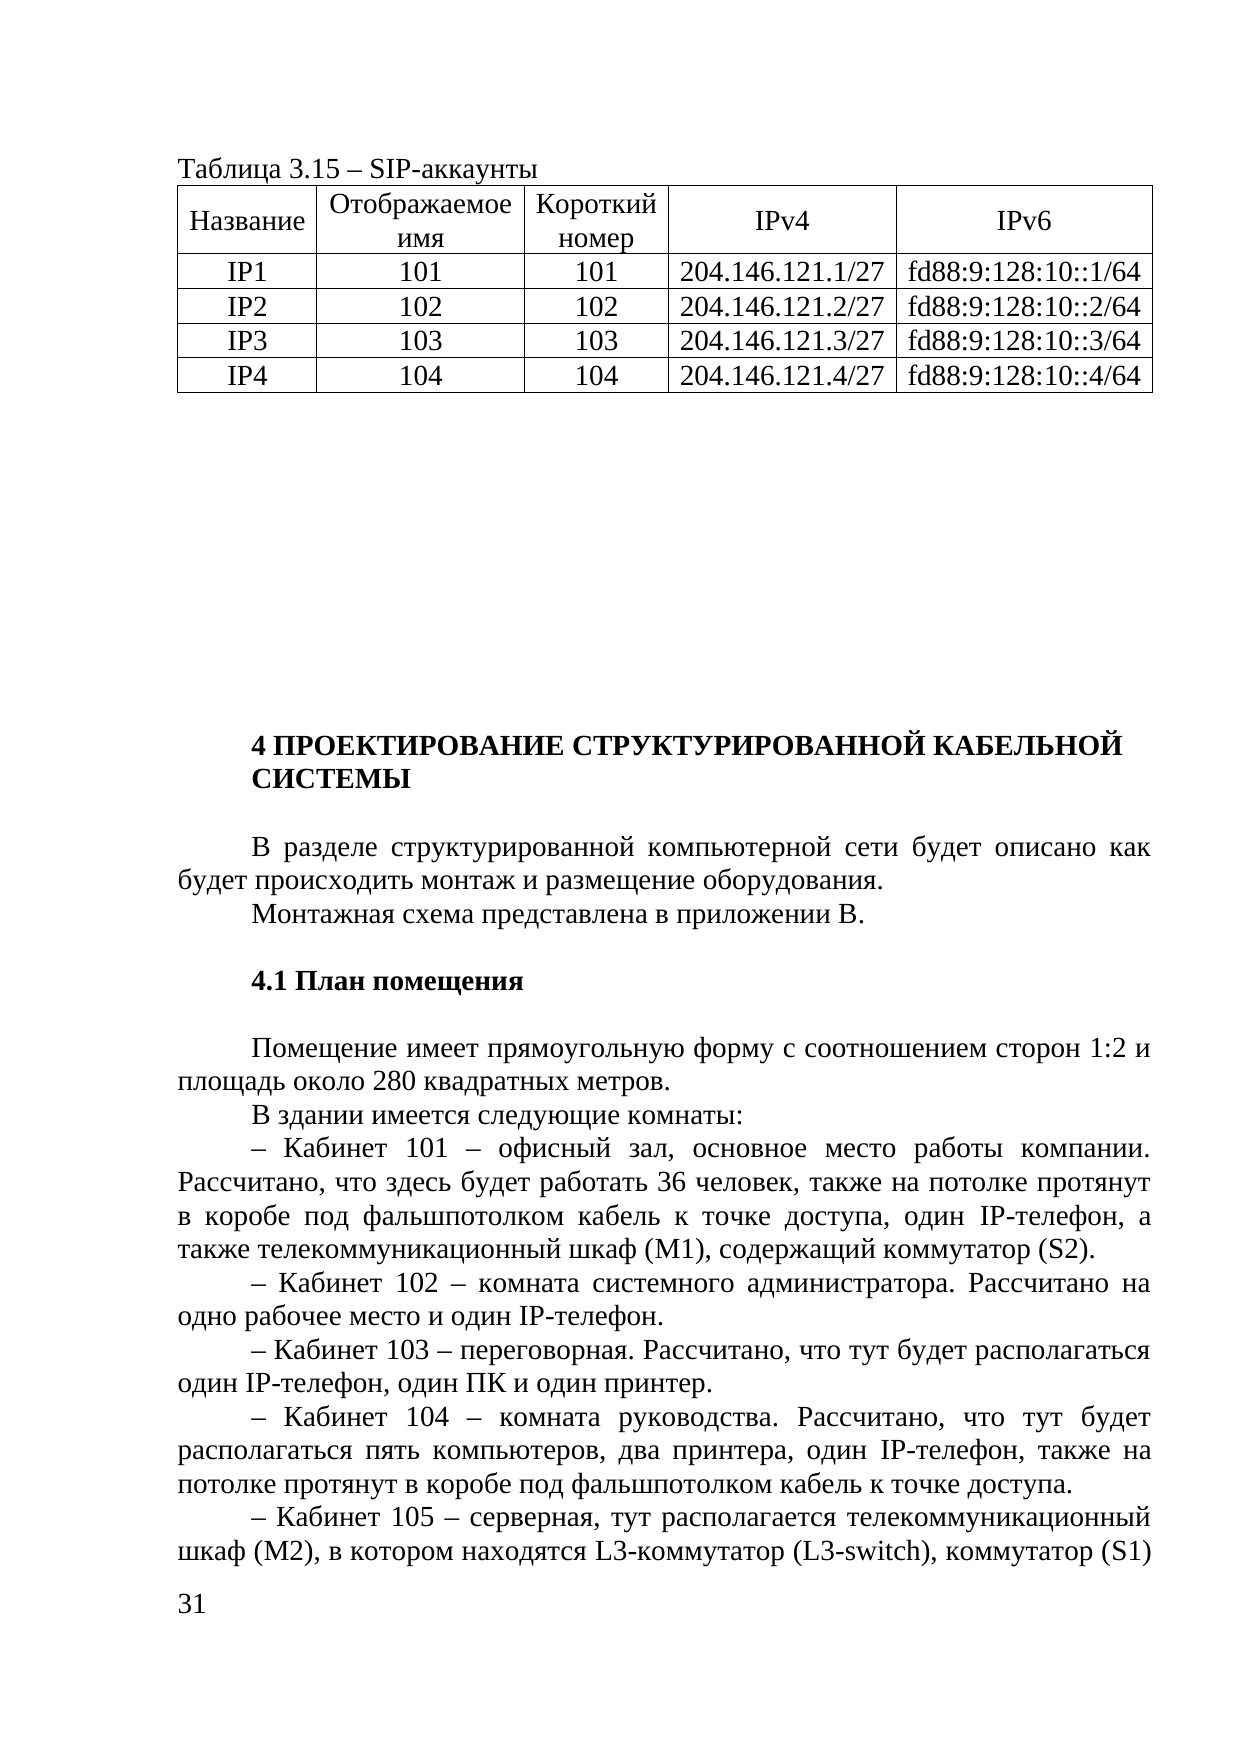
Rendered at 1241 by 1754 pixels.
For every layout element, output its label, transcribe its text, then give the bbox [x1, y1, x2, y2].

text Помещение имеет прямоугольную форму с соотношением сторон 1:2 и площадь около 280 квадратных метров. [177, 1030, 1152, 1097]
text – Кабинет 103 – переговорная. Рассчитано, что тут будет располагаться один IP-телефон, один ПК и один принтер. [177, 1332, 1152, 1399]
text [177, 1499, 1152, 1567]
table_cell fd88:9:128:10::3/64 [897, 324, 1152, 357]
table_cell fd88:9:128:10::1/64 [897, 254, 1152, 288]
table_cell 102 [525, 289, 668, 322]
text – Кабинет 101 – офисный зал, основное место работы компании. Рассчитано, что здесь будет работать 36 человек, также на потолке протянут в коробе под фальшпотолком кабель к точке доступа, один IP-телефон, а также телекоммуникационный шкаф (M1), содержащий коммутатор (S2). [177, 1131, 1152, 1265]
text Таблица 3.15 – SIP-аккаунты [177, 152, 1152, 185]
text В разделе структурированной компьютерной сети будет описано как будет происходить монтаж и размещение оборудования. [177, 829, 1152, 896]
text В здании имеется следующие комнаты: [177, 1097, 1152, 1131]
table_header Отображаемое имя [317, 186, 524, 253]
table_cell IP1 [178, 254, 316, 288]
text – Кабинет 102 – комната системного администратора. Рассчитано на одно рабочее место и один IP-телефон. [177, 1265, 1152, 1332]
text – Кабинет 104 – комната руководства. Рассчитано, что тут будет располагаться пять компьютеров, два принтера, один IP-телефон, также на потолке протянут в коробе под фальшпотолком кабель к точке доступа. [177, 1399, 1152, 1499]
text Монтажная схема представлена в приложении В. [177, 896, 1152, 929]
table_cell 103 [317, 324, 524, 357]
table_cell fd88:9:128:10::4/64 [897, 358, 1152, 392]
table_cell IP3 [178, 324, 316, 357]
table_cell IP2 [178, 289, 316, 322]
table_cell 204.146.121.4/27 [669, 358, 896, 392]
table_cell 104 [525, 358, 668, 392]
table_cell fd88:9:128:10::2/64 [897, 289, 1152, 322]
subtitle 4 ПРОЕКТИРОВАНИЕ СТРУКТУРИРОВАННОЙ КАБЕЛЬНОЙ СИСТЕМЫ [251, 728, 1152, 795]
table_header IPv6 [897, 186, 1152, 253]
table_header Короткий номер [525, 186, 668, 253]
subtitle 4.1 План помещения [177, 963, 1152, 996]
table_cell 204.146.121.2/27 [669, 289, 896, 322]
table_cell 101 [525, 254, 668, 288]
table_cell IP4 [178, 358, 316, 392]
table_cell 204.146.121.3/27 [669, 324, 896, 357]
table_header Название [178, 186, 316, 253]
table_cell 104 [317, 358, 524, 392]
table_cell 103 [525, 324, 668, 357]
table_cell 102 [317, 289, 524, 322]
table_header IPv4 [669, 186, 896, 253]
table_cell 204.146.121.1/27 [669, 254, 896, 288]
table_cell 101 [317, 254, 524, 288]
